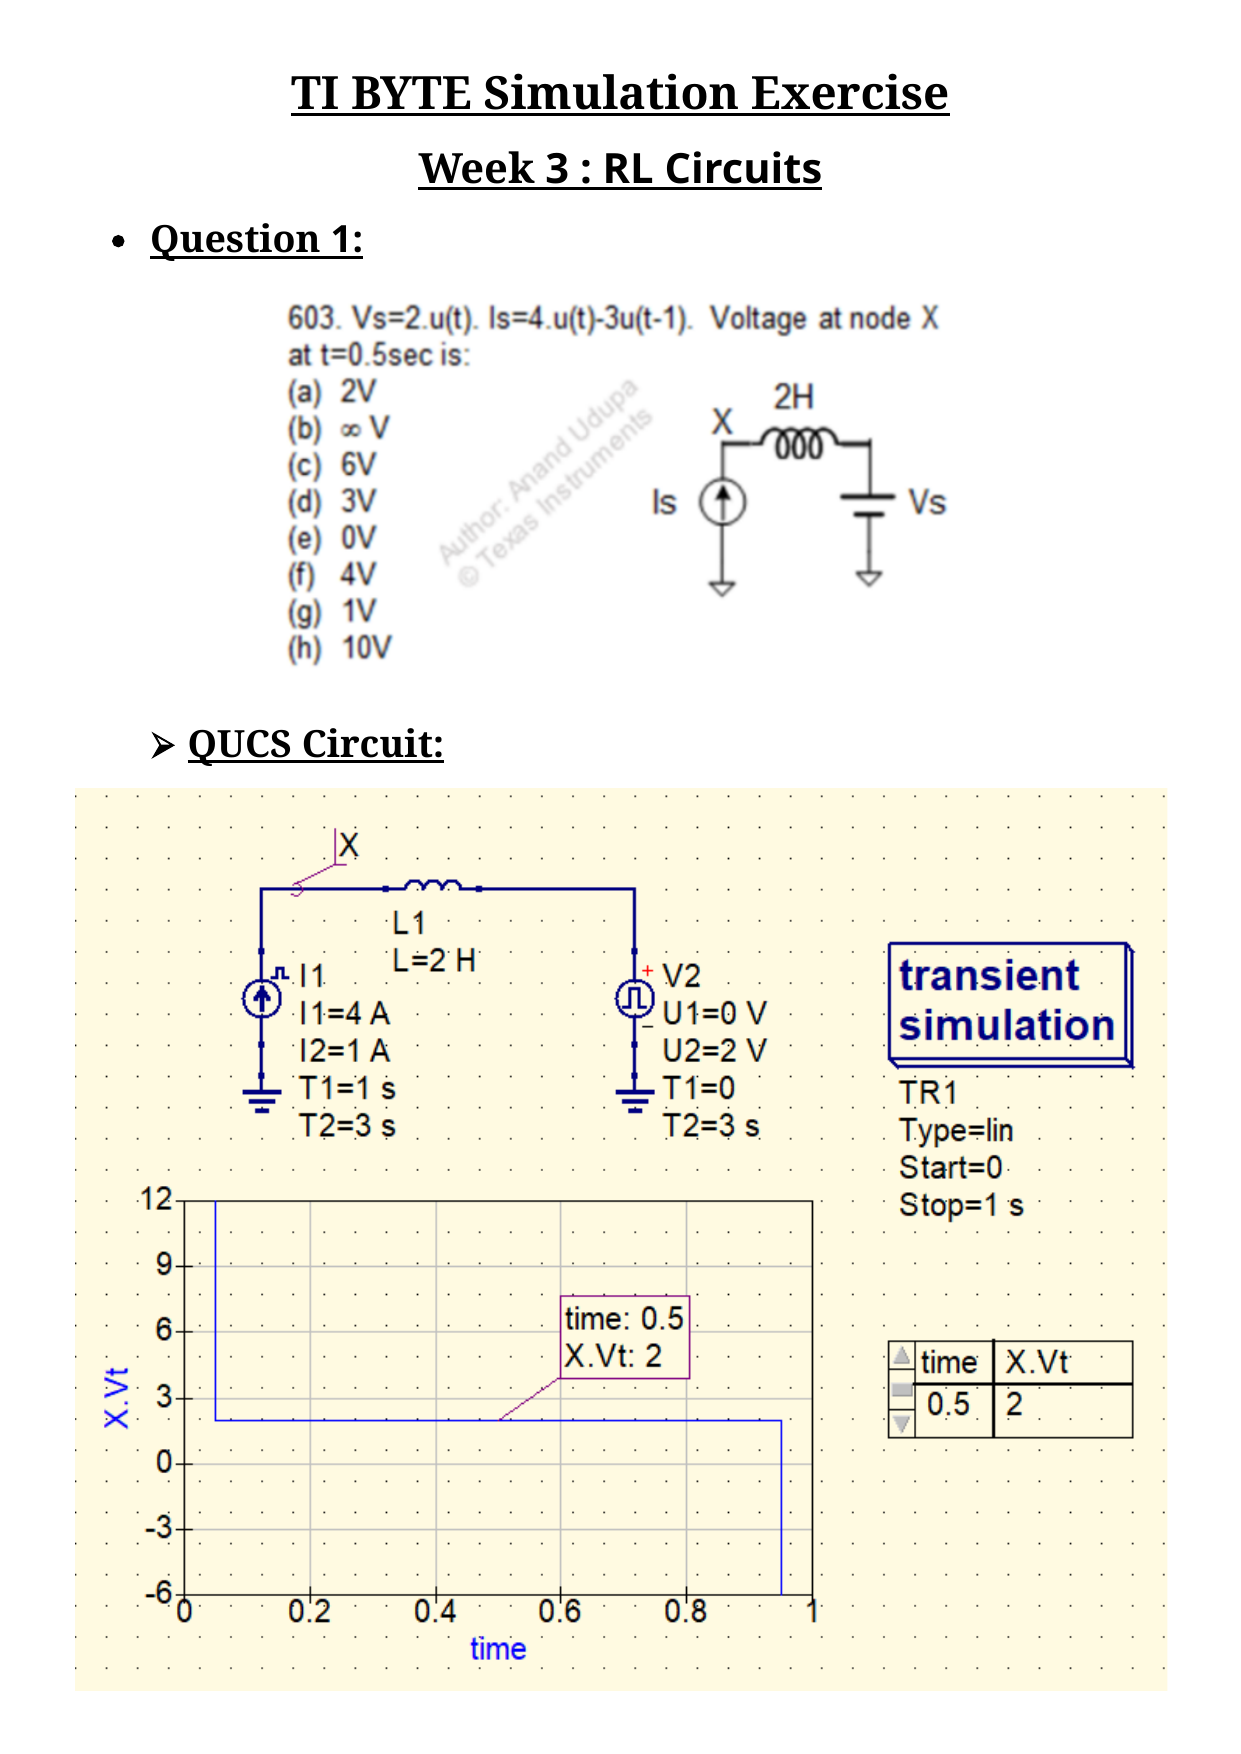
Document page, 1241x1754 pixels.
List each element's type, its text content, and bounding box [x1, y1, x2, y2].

list Question 1: [112, 213, 1165, 264]
picture [75, 788, 1168, 1691]
text TI BYTE Simulation Exercise [75, 60, 1165, 123]
picture [265, 284, 975, 687]
text Week 3 : RL Circuits [75, 139, 1165, 196]
list QUCS Circuit: [150, 717, 1165, 768]
